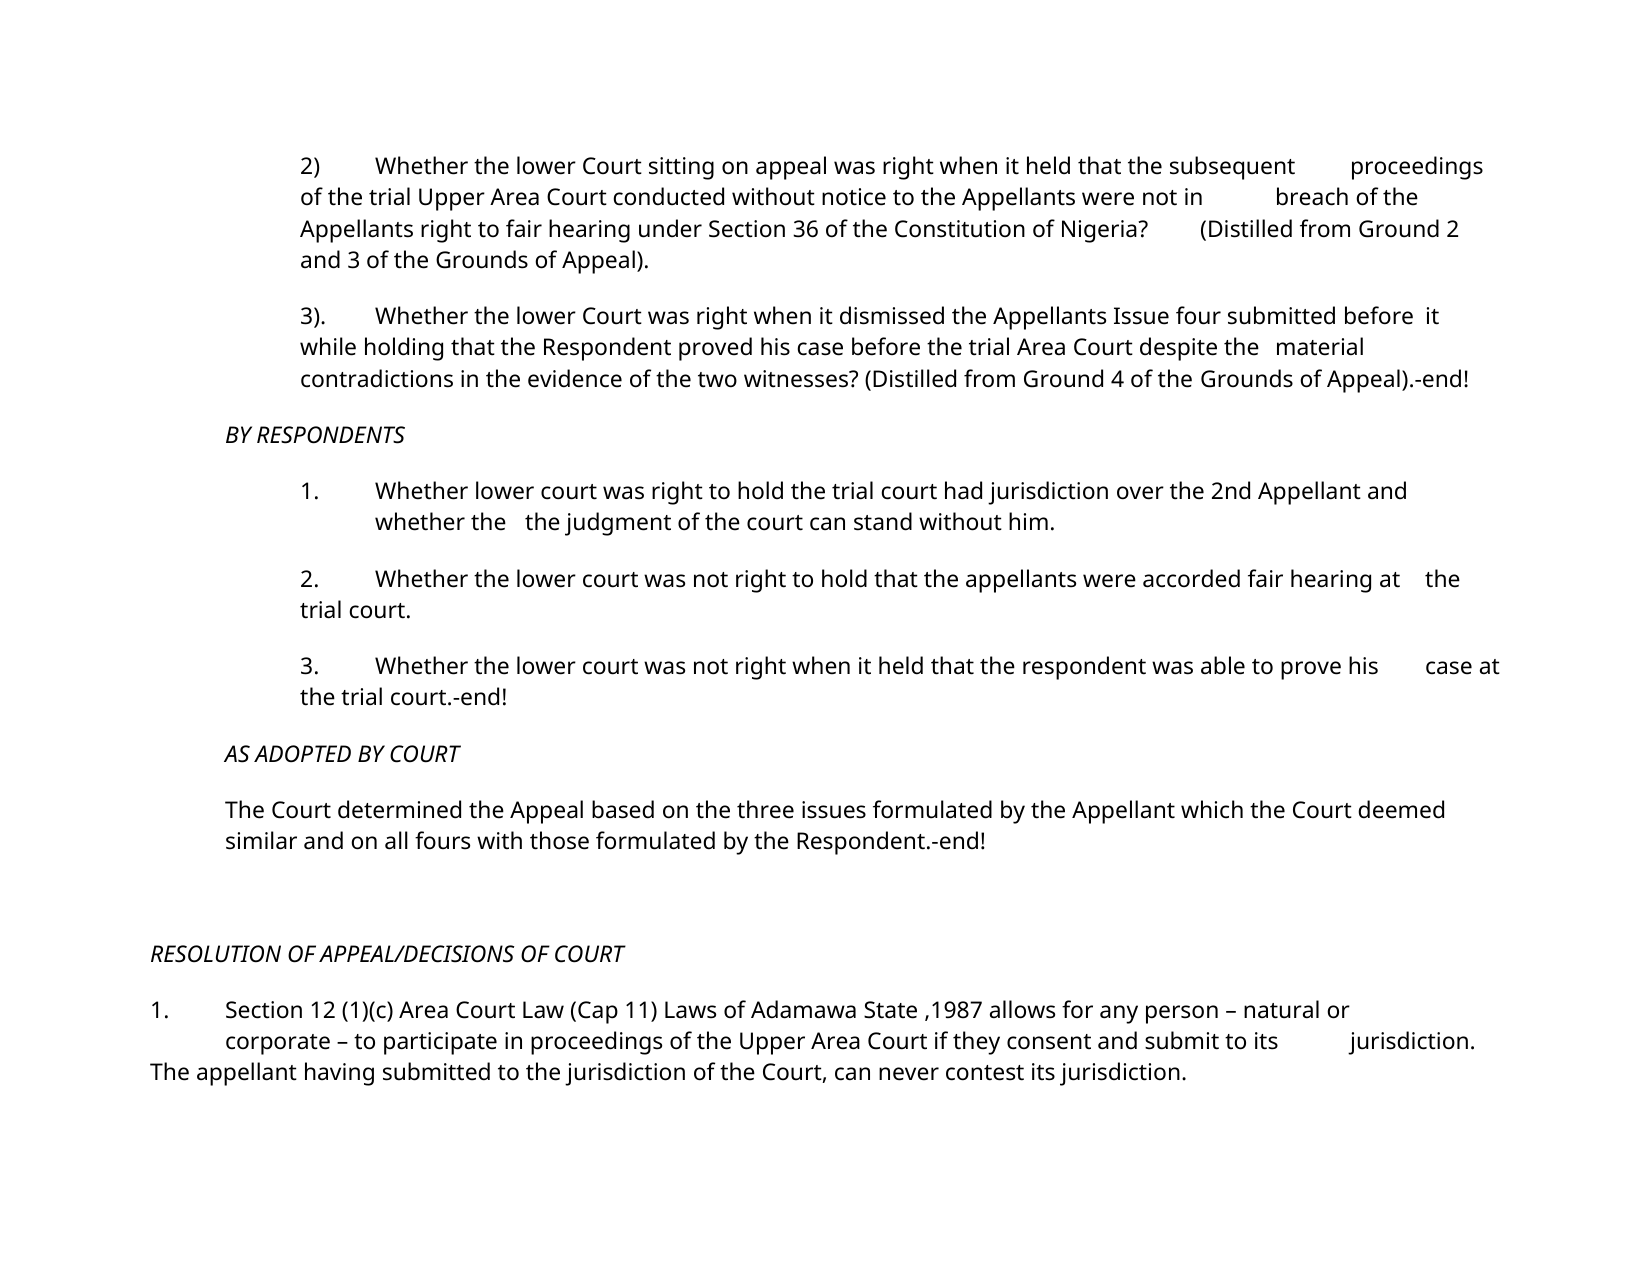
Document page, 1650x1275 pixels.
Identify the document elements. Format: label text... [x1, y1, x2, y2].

text 2) Whether the lower Court sitting on appeal was right when it held that the subsequent proceedings of the trial Upper Area Court conducted without notice to the Appellants were not in breach of the Appellants right to fair hearing under Section 36 of the Constitution of Nigeria? (Distilled from Ground 2 and 3 of the Grounds of Appeal). [300, 150, 1500, 275]
text 3. Whether the lower court was not right when it held that the respondent was able to prove his case at the trial court.-end! [300, 650, 1500, 712]
text RESOLUTION OF APPEAL/DECISIONS OF COURT [150, 937, 1500, 969]
text 2. Whether the lower court was not right to hold that the appellants were accorded fair hearing at the trial court. [300, 562, 1500, 625]
text AS ADOPTED BY COURT [225, 737, 1500, 769]
text The Court determined the Appeal based on the three issues formulated by the Appellant which the Court deemed similar and on all fours with those formulated by the Respondent.-end! [225, 794, 1500, 856]
text 1. Section 12 (1)(c) Area Court Law (Cap 11) Laws of Adamawa State ,1987 allows for any person – natural or corporate – to participate in proceedings of the Upper Area Court if they consent and submit to its jurisdiction. The appellant having submitted to the jurisdiction of the Court, can never contest its jurisdiction. [150, 994, 1500, 1087]
text 1. Whether lower court was right to hold the trial court had jurisdiction over the 2nd Appellant and whether the the judgment of the court can stand without him. [300, 475, 1500, 537]
text BY RESPONDENTS [225, 419, 1500, 450]
text 3). Whether the lower Court was right when it dismissed the Appellants Issue four submitted before it while holding that the Respondent proved his case before the trial Area Court despite the material contradictions in the evidence of the two witnesses? (Distilled from Ground 4 of the Grounds of Appeal).-end! [300, 300, 1500, 394]
